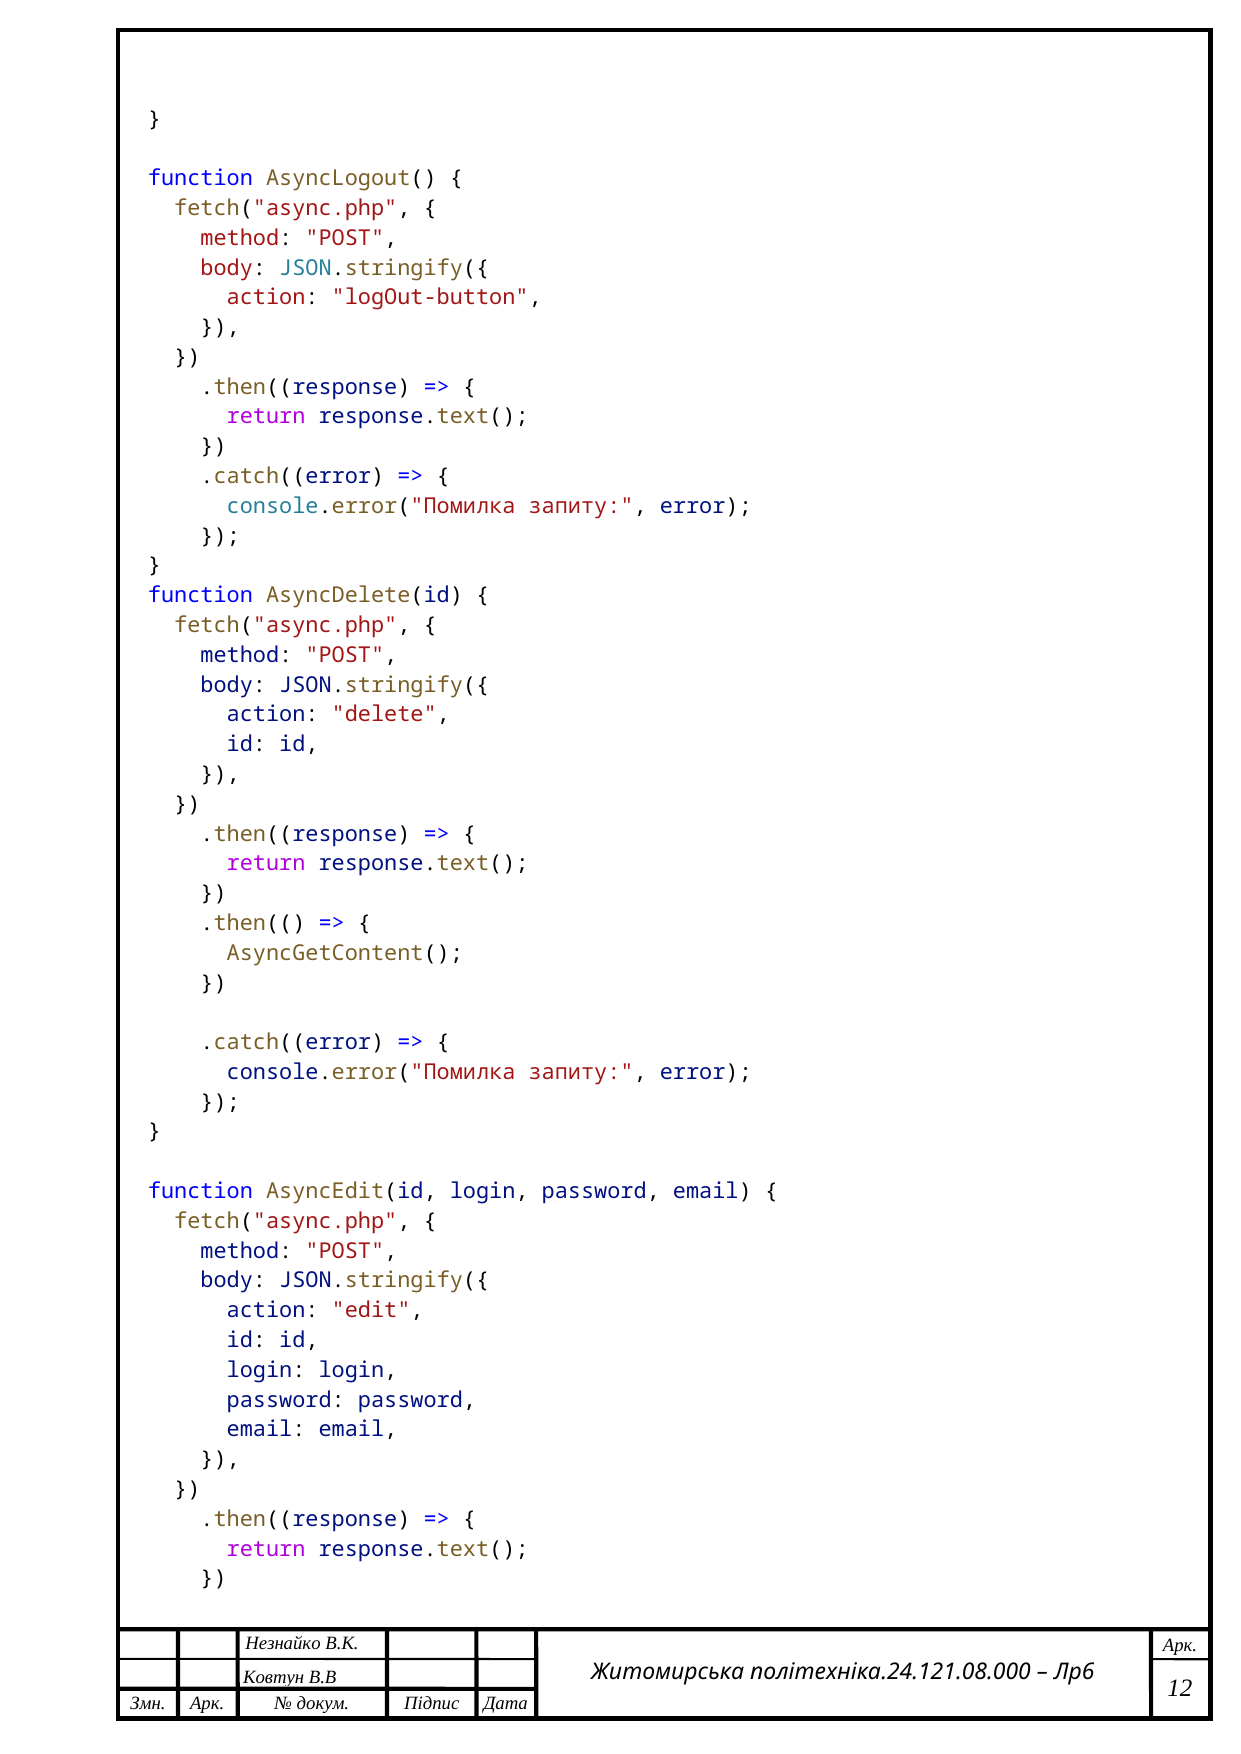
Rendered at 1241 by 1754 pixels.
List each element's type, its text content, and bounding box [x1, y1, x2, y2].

text body: JSON.stringify({ [148, 252, 1181, 281]
text fetch("async.php", { [148, 192, 1181, 222]
text }), [148, 758, 1181, 788]
text AsyncGetContent(); [148, 937, 1181, 967]
text } [148, 549, 1181, 579]
text method: "POST", [148, 1235, 1181, 1264]
text email: email, [148, 1413, 1181, 1443]
text body: JSON.stringify({ [148, 669, 1181, 698]
text .then((response) => { [148, 1503, 1181, 1533]
text }) [148, 877, 1181, 907]
text }); [148, 1086, 1181, 1116]
text }) [148, 788, 1181, 818]
text .catch((error) => { [148, 1026, 1181, 1056]
text .then((response) => { [148, 371, 1181, 401]
text }); [148, 520, 1181, 549]
text }) [148, 1562, 1181, 1592]
text return response.text(); [148, 847, 1181, 877]
text action: "delete", [148, 698, 1181, 728]
text } [148, 103, 1181, 132]
text method: "POST", [148, 222, 1181, 252]
text }) [148, 430, 1181, 460]
text body: JSON.stringify({ [148, 1264, 1181, 1294]
text return response.text(); [148, 1533, 1181, 1562]
text console.error("Помилка запиту:", error); [148, 490, 1181, 520]
text method: "POST", [148, 639, 1181, 669]
text }) [148, 967, 1181, 996]
text id: id, [148, 728, 1181, 758]
text .then((response) => { [148, 818, 1181, 847]
text function AsyncDelete(id) { [148, 579, 1181, 609]
text function AsyncEdit(id, login, password, email) { [148, 1175, 1181, 1205]
text login: login, [148, 1354, 1181, 1384]
text password: password, [148, 1384, 1181, 1413]
text action: "logOut-button", [148, 281, 1181, 311]
text fetch("async.php", { [148, 1205, 1181, 1235]
text .catch((error) => { [148, 460, 1181, 490]
text action: "edit", [148, 1294, 1181, 1324]
text }) [148, 1473, 1181, 1503]
text }) [148, 341, 1181, 371]
text } [148, 1116, 1181, 1145]
text }), [148, 311, 1181, 341]
text }), [148, 1443, 1181, 1473]
text function AsyncLogout() { [148, 162, 1181, 192]
text .then(() => { [148, 907, 1181, 937]
text id: id, [148, 1324, 1181, 1354]
text fetch("async.php", { [148, 609, 1181, 639]
text return response.text(); [148, 401, 1181, 430]
text console.error("Помилка запиту:", error); [148, 1056, 1181, 1086]
